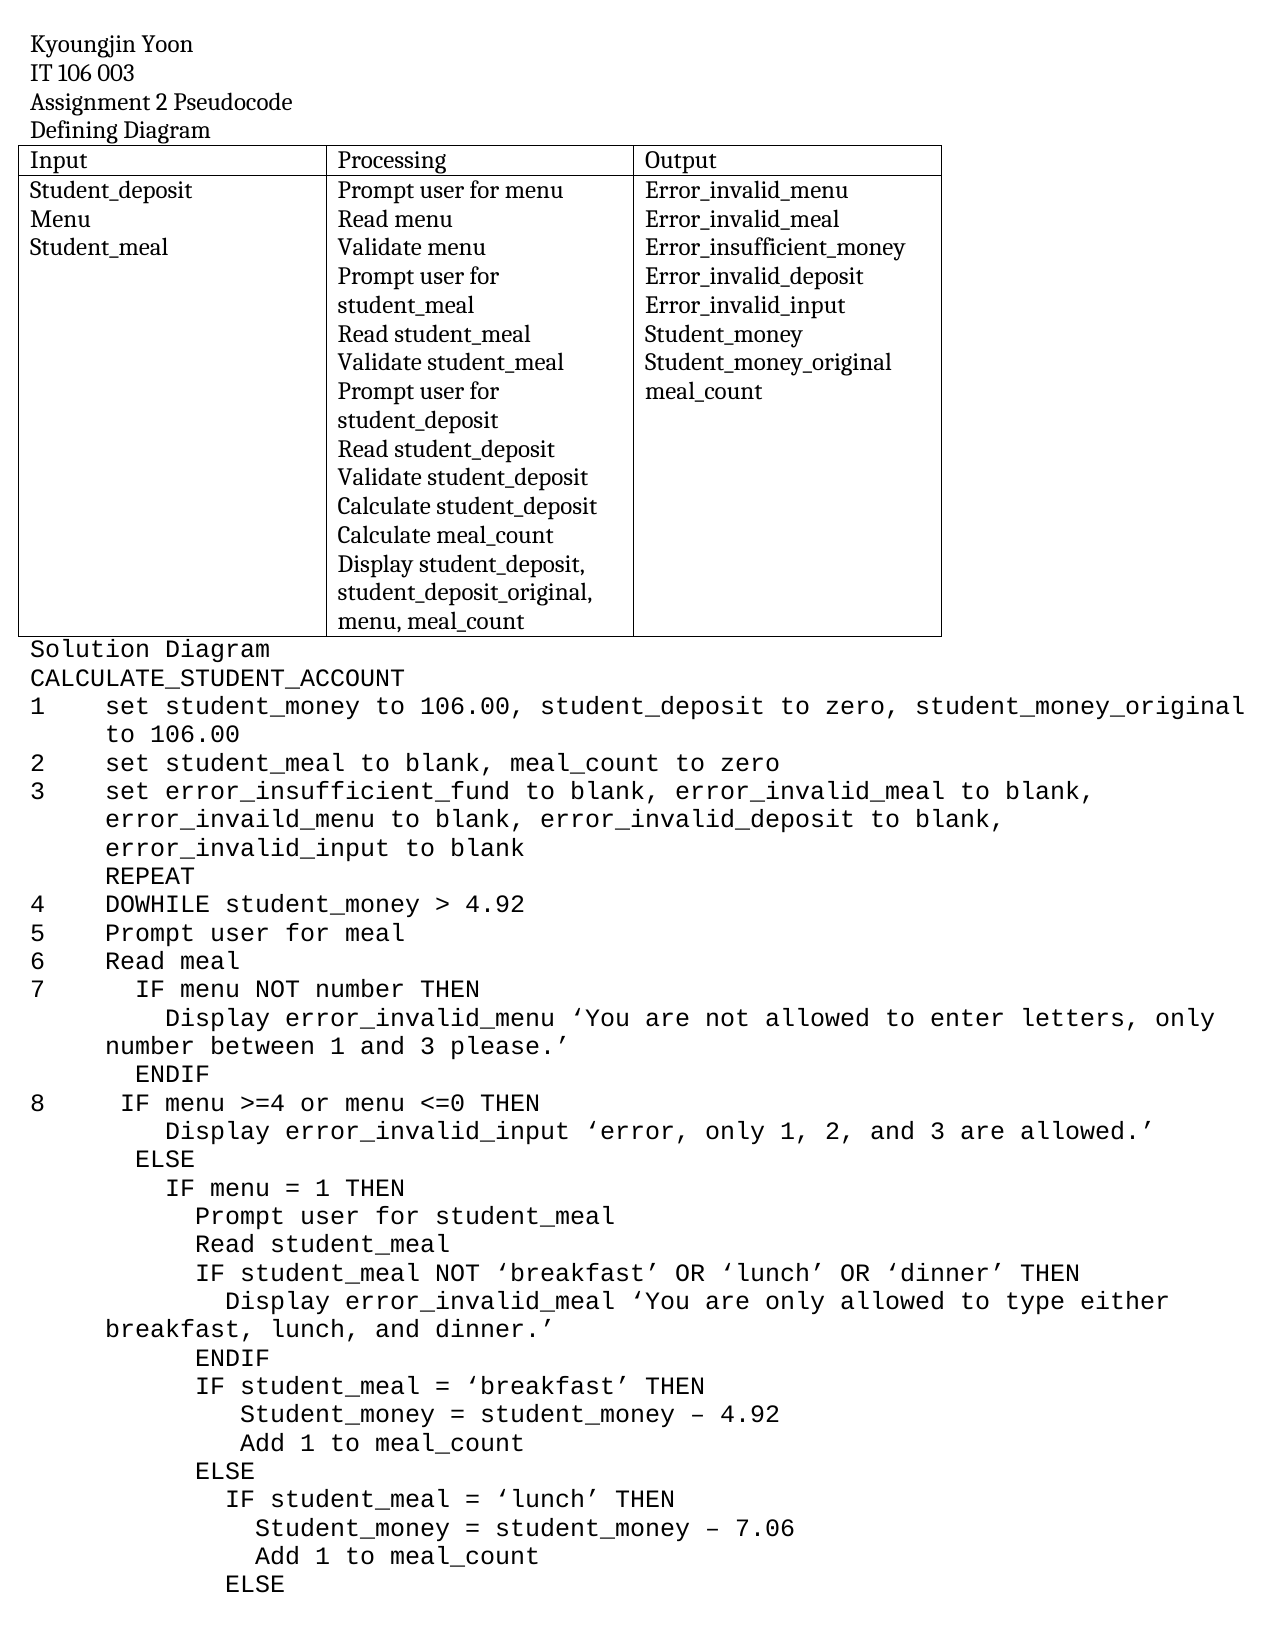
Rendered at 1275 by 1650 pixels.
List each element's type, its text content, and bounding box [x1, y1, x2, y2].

list set error_insufficient_fund to blank, error_invalid_meal to blank, error_invaild_menu to blank, error_invalid_deposit to blank, error_invalid_input to blank [30, 778, 1245, 863]
list ELSE [105, 1572, 1245, 1600]
table_header Processing [327, 146, 633, 175]
text Kyoungjin Yoon [30, 30, 1245, 59]
list REPEAT [105, 863, 1245, 892]
list IF student_meal = ‘breakfast’ THEN [105, 1373, 1245, 1402]
table_header Output [634, 146, 941, 175]
list Display error_invalid_meal ‘You are only allowed to type either breakfast, lunch, and dinner.’ [105, 1288, 1245, 1345]
list Read student_meal [105, 1232, 1245, 1260]
list IF student_meal = ‘lunch’ THEN [105, 1487, 1245, 1515]
list IF menu NOT number THEN [30, 977, 1245, 1005]
list Prompt user for meal [30, 920, 1245, 948]
list ENDIF [105, 1062, 1245, 1090]
list Add 1 to meal_count [105, 1543, 1245, 1572]
list IF student_meal NOT ‘breakfast’ OR ‘lunch’ OR ‘dinner’ THEN [105, 1260, 1245, 1288]
list Display error_invalid_menu ‘You are not allowed to enter letters, only number between 1 and 3 please.’ [105, 1005, 1245, 1062]
list set student_money to 106.00, student_deposit to zero, student_money_original to 106.00 [30, 693, 1245, 750]
text Assignment 2 Pseudocode [30, 87, 1245, 116]
list ELSE [105, 1458, 1245, 1487]
list Read meal [30, 948, 1245, 977]
list Student_money = student_money – 4.92 [105, 1402, 1245, 1430]
list ELSE [105, 1147, 1245, 1175]
list IF menu = 1 THEN [105, 1175, 1245, 1203]
list Prompt user for student_meal [105, 1203, 1245, 1232]
table_cell Student_deposit Menu Student_meal [19, 176, 326, 636]
list ENDIF [105, 1345, 1245, 1373]
table_cell Prompt user for menu Read menu Validate menu Prompt user for student_meal Read student_meal Validate student_meal Prompt user for student_deposit Read student_deposit Validate student_deposit Calculate student_deposit Calculate meal_count Display student_deposit, student_deposit_original, menu, meal_count [327, 176, 633, 636]
list Student_money = student_money – 7.06 [105, 1515, 1245, 1543]
list Add 1 to meal_count [105, 1430, 1245, 1458]
text 8 IF menu >=4 or menu <=0 THEN [30, 1090, 1245, 1118]
text IT 106 003 [30, 59, 1245, 87]
text CALCULATE_STUDENT_ACCOUNT [30, 665, 1245, 693]
text Solution Diagram [30, 637, 1245, 665]
table_cell Error_invalid_menu Error_invalid_meal Error_insufficient_money Error_invalid_deposit Error_invalid_input Student_money Student_money_original meal_count [634, 176, 941, 636]
table_header Input [19, 146, 326, 175]
text Defining Diagram [30, 116, 1245, 145]
list DOWHILE student_money > 4.92 [30, 892, 1245, 920]
list set student_meal to blank, meal_count to zero [30, 750, 1245, 778]
list Display error_invalid_input ‘error, only 1, 2, and 3 are allowed.’ [105, 1118, 1245, 1147]
